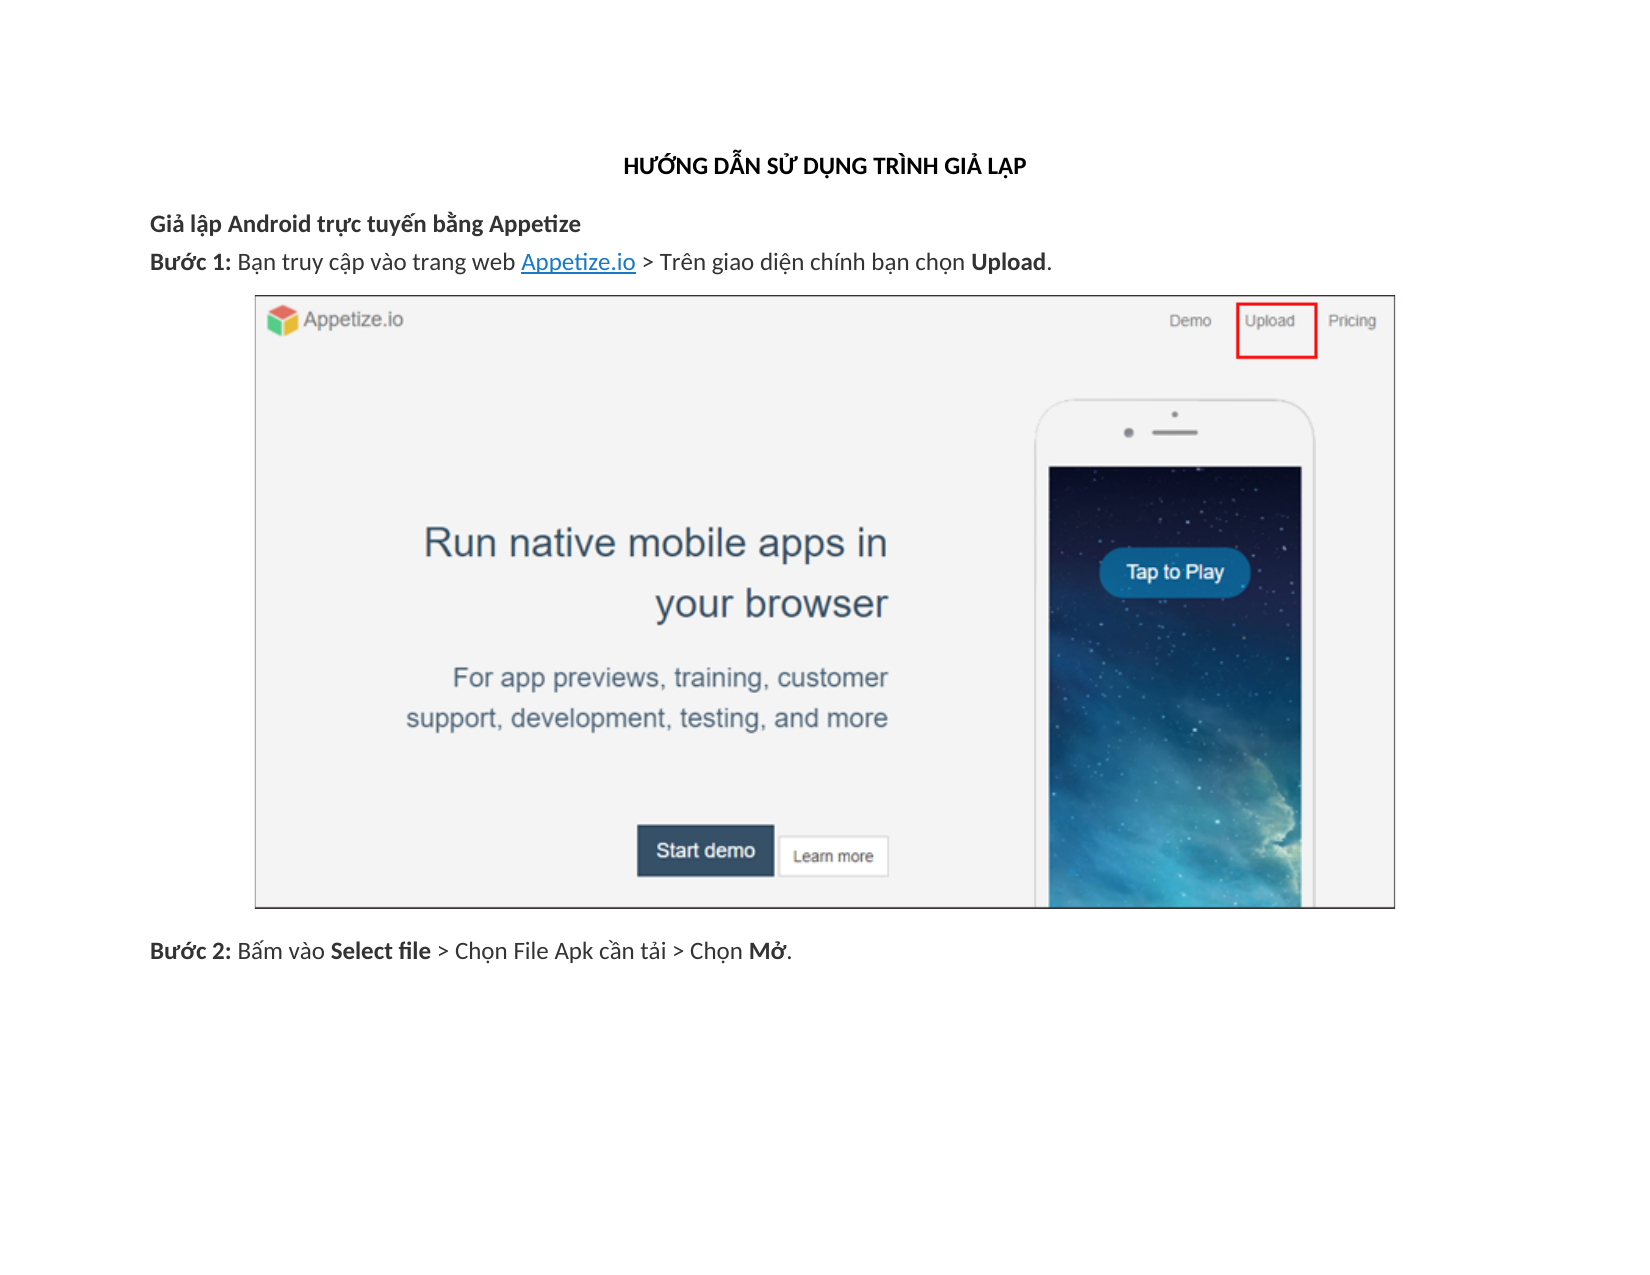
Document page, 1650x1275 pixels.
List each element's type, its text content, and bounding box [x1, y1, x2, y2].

text Bước 1: Bạn truy cập vào trang web Appetize.io > Trên giao diện chính bạn chọn Upload. [150, 238, 1500, 277]
text Bước 2: Bấm vào Select file > Chọn File Apk cần tải > Chọn Mở. [150, 927, 1500, 966]
picture [254, 295, 1396, 909]
text HƯỚNG DẪN SỬ DỤNG TRÌNH GIẢ LẬP [150, 150, 1500, 181]
text Giả lập Android trực tuyến bằng Appetize [150, 199, 1500, 238]
